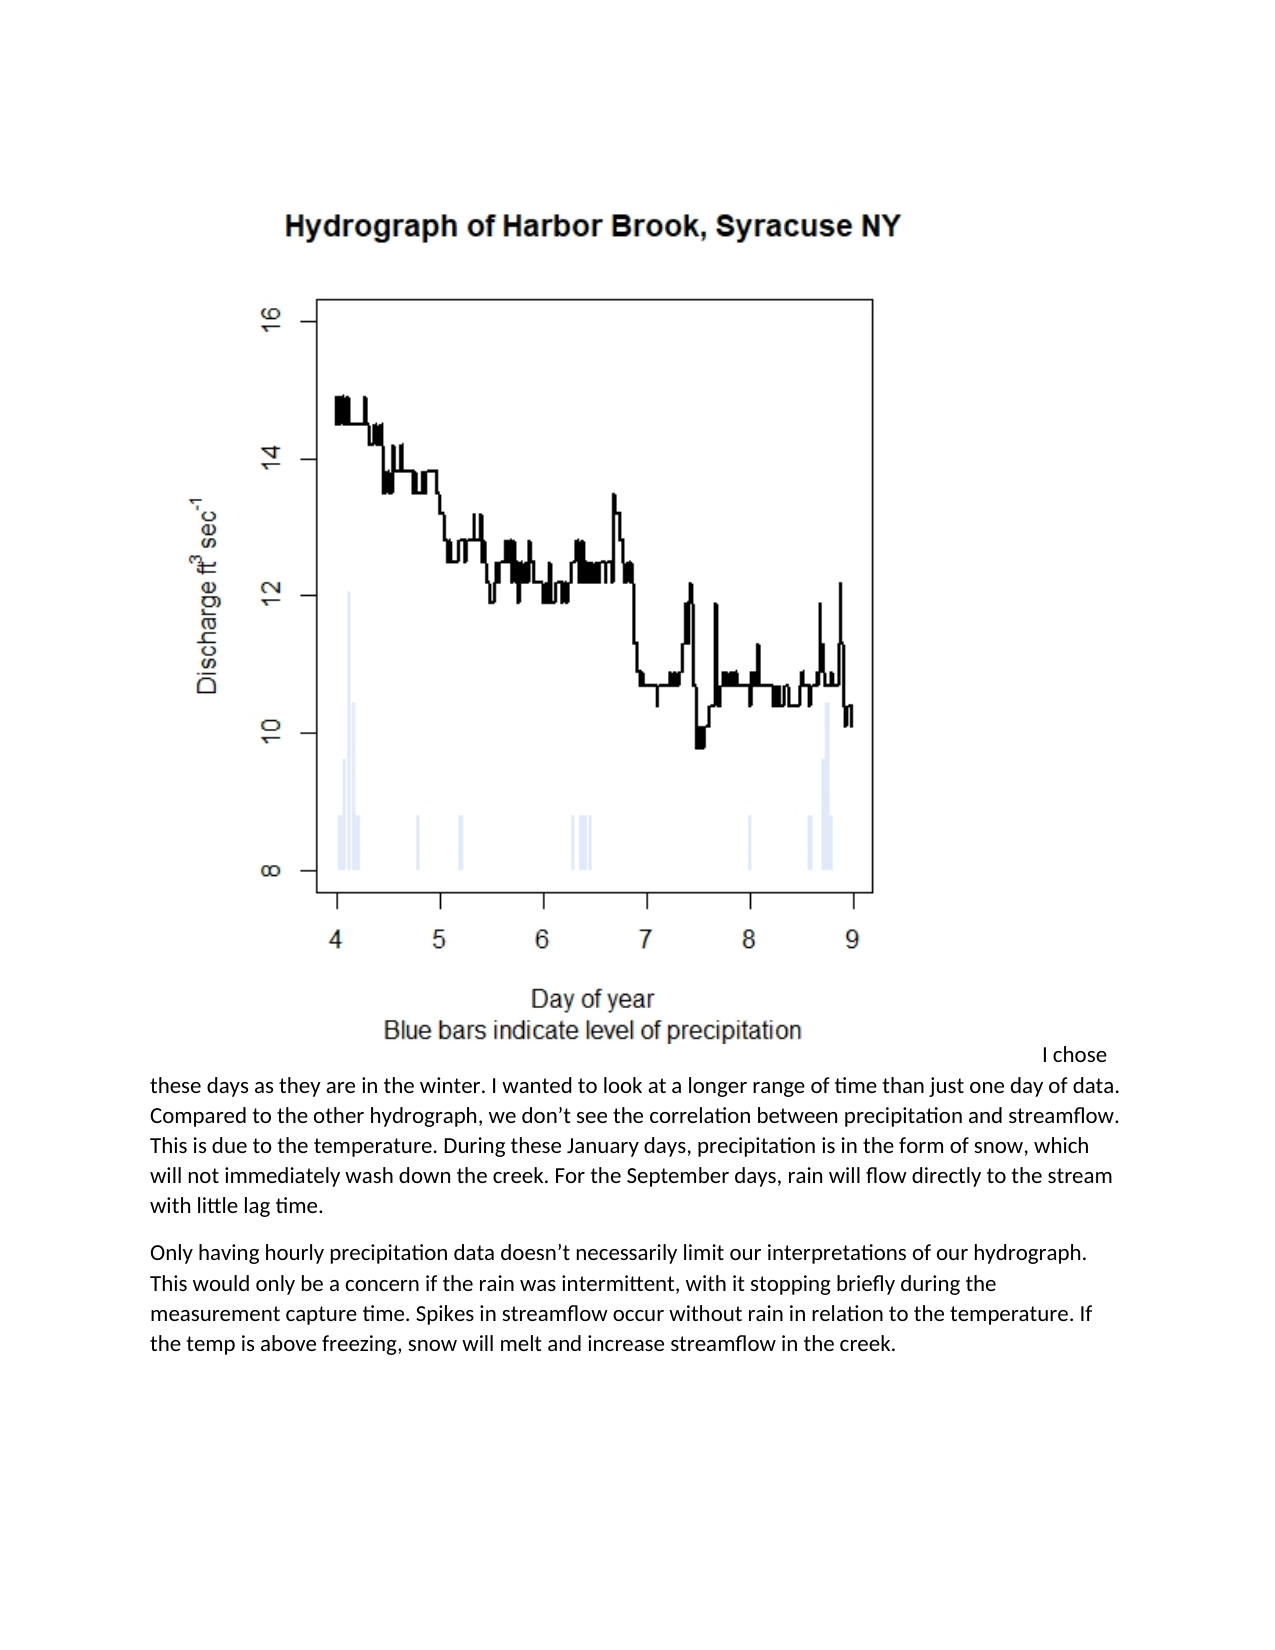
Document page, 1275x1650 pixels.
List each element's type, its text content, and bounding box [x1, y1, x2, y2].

picture [166, 150, 1024, 1044]
text I chose these days as they are in the winter. I wanted to look at a longer range of time than just one day of data. Compared to the other hydrograph, we don’t see the correlation between precipitation and streamflow. This is due to the temperature. During these January days, precipitation is in the form of snow, which will not immediately wash down the creek. For the September days, rain will flow directly to the stream with little lag time. [150, 1041, 1125, 1220]
text Only having hourly precipitation data doesn’t necessarily limit our interpretations of our hydrograph. This would only be a concern if the rain was intermittent, with it stopping briefly during the measurement capture time. Spikes in streamflow occur without rain in relation to the temperature. If the temp is above freezing, snow will melt and increase streamflow in the creek. [150, 1238, 1125, 1357]
